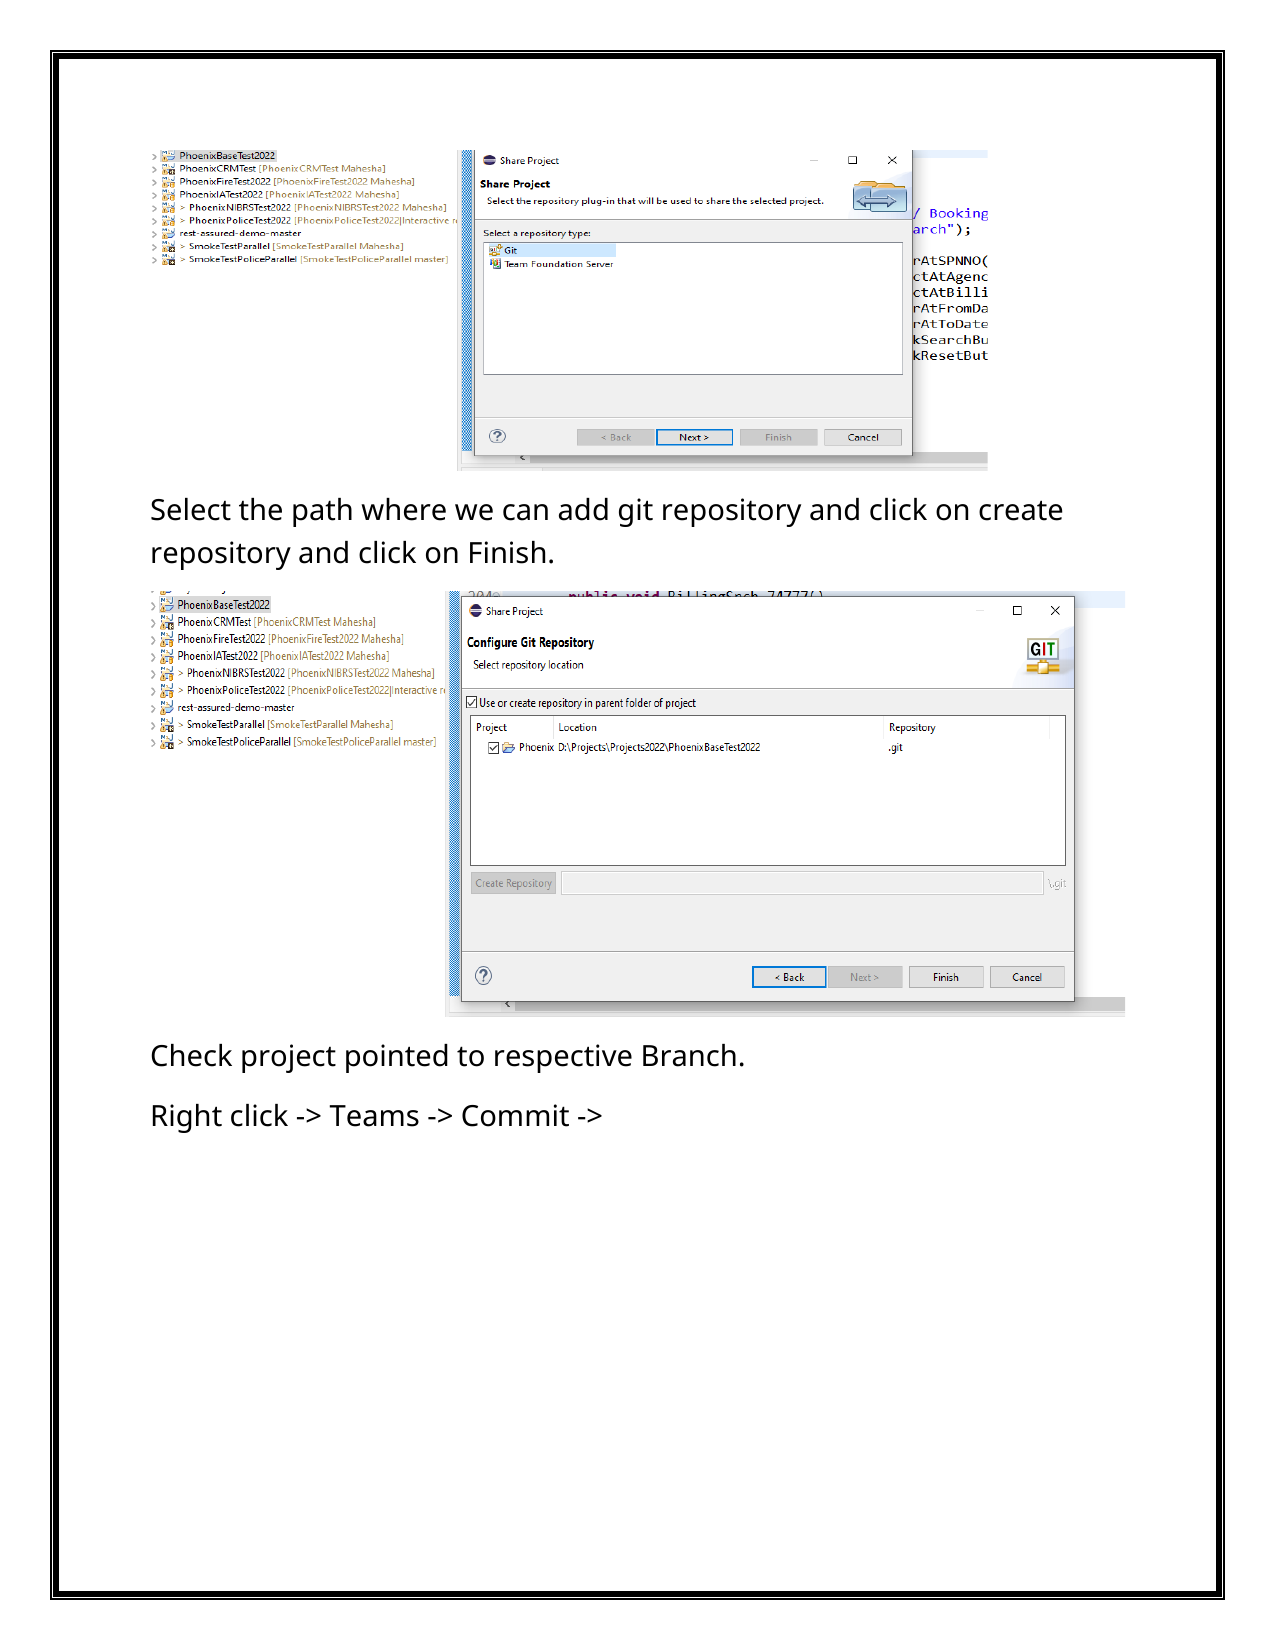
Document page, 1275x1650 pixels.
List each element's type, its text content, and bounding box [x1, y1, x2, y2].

picture [150, 591, 1125, 1017]
text Right click -> Teams -> Commit -> [150, 1095, 1125, 1134]
picture [150, 150, 988, 471]
text Check project pointed to respective Branch. [150, 1035, 1125, 1075]
text Select the path where we can add git repository and click on create repository and click on Finish. [150, 489, 1125, 572]
